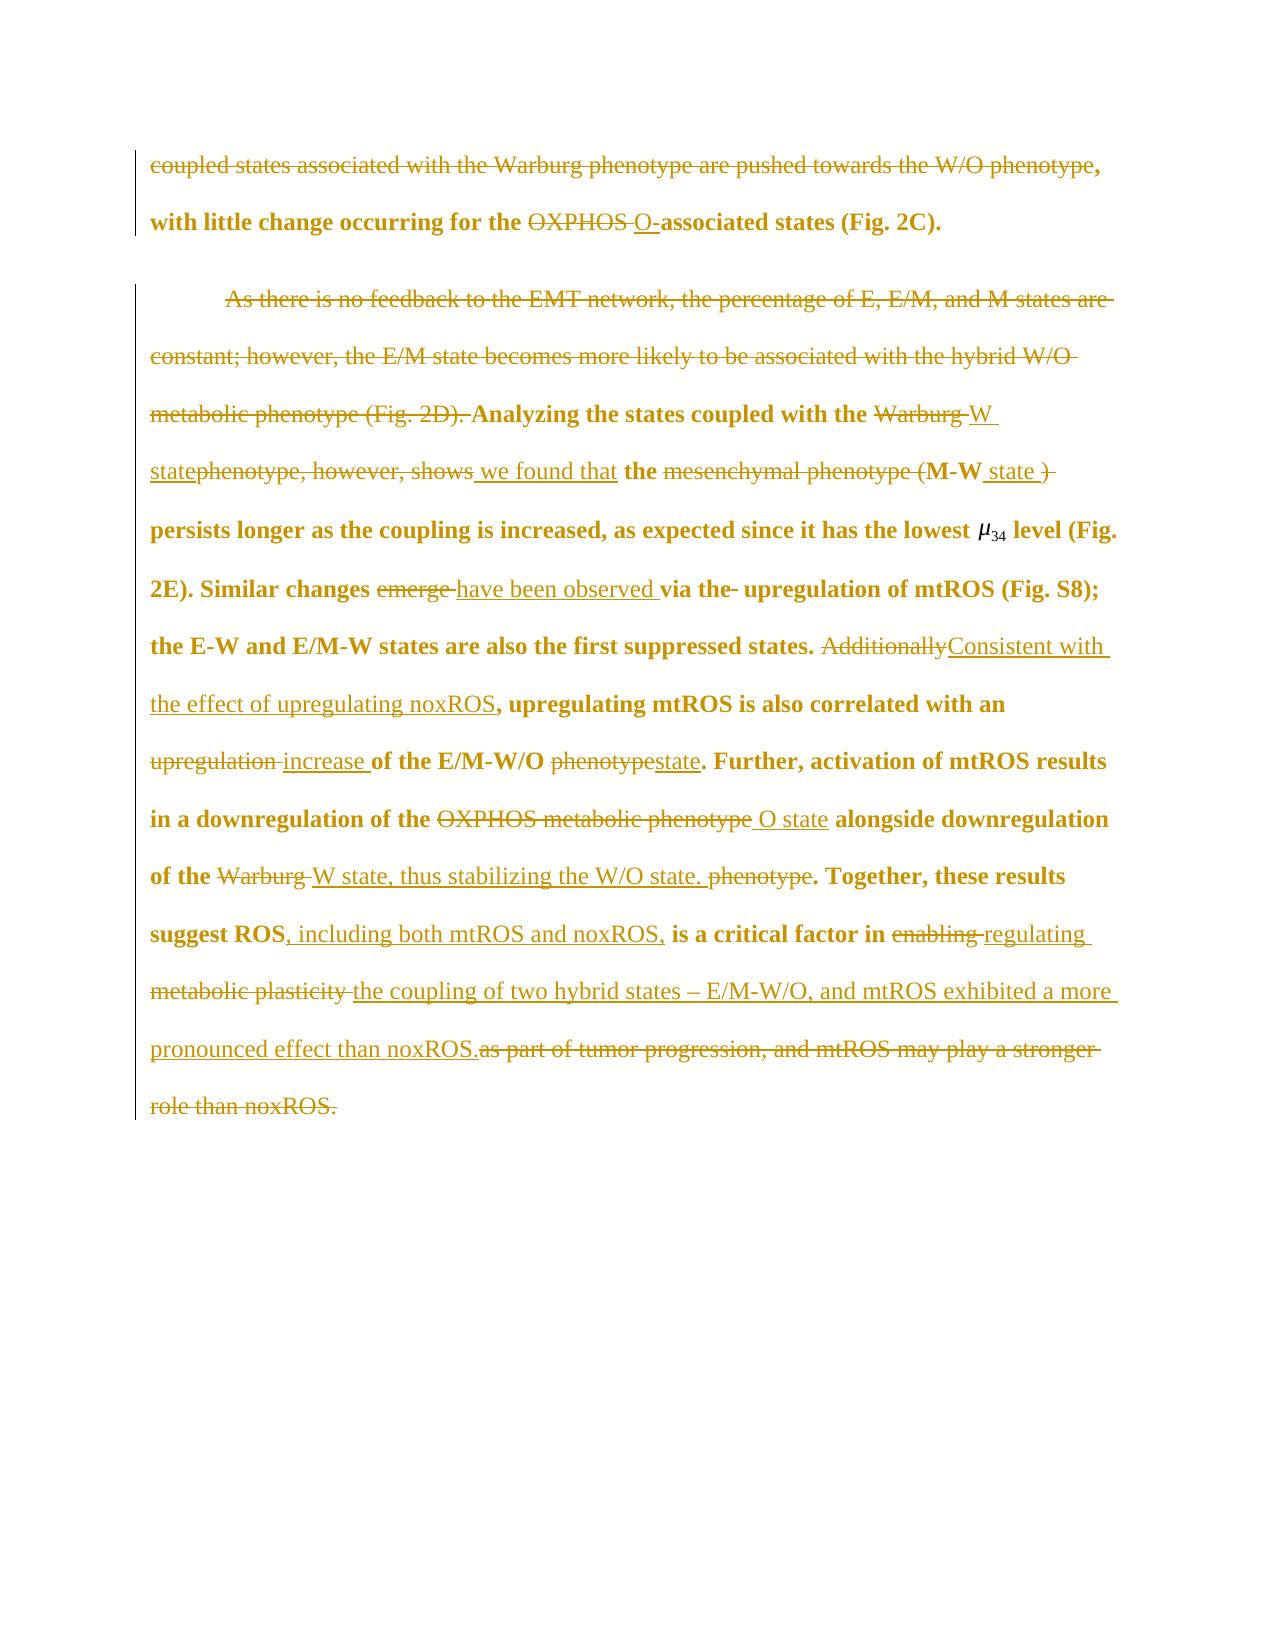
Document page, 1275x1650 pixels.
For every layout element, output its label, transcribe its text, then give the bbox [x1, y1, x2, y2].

text Analyzing the states coupled with the the M-Wpersists longer as the coupling is increased, as expected since it has the lowest level (Fig. 2E). Similar changes via the upregulation of mtROS (Fig. S8); the E-W and E/M-W states are also the first suppressed states. , upregulating mtROS is also correlated with an of the E/M-W/O . Further, activation of mtROS results in a downregulation of the alongside downregulation of the . Together, these results suggest ROS is a critical factor in [150, 284, 1125, 1120]
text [150, 150, 1125, 236]
